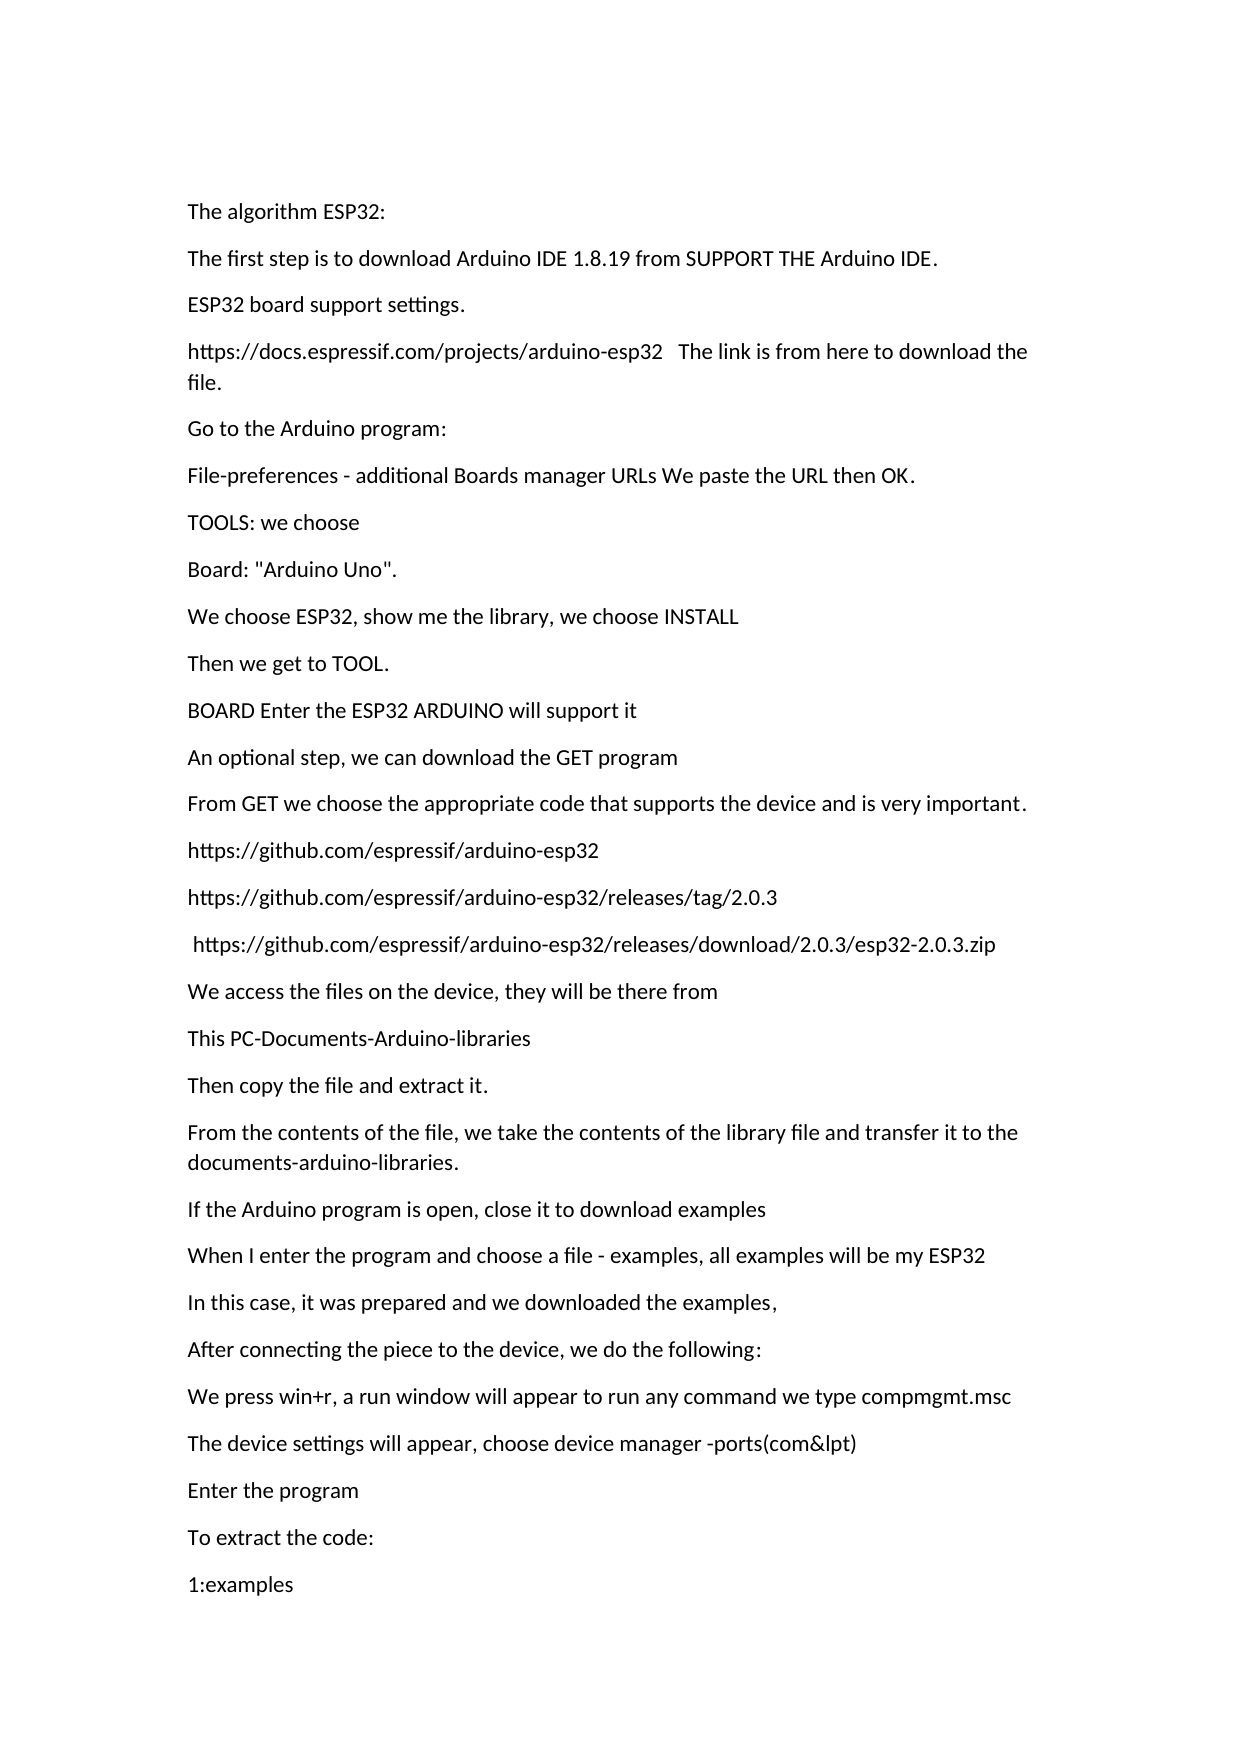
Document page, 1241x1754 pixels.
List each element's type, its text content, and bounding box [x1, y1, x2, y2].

text The device settings will appear, choose device manager -ports(com&lpt) [187, 1429, 1053, 1457]
text TOOLS: we choose [187, 508, 1053, 536]
text We access the files on the device, they will be there from [187, 977, 1053, 1005]
text An optional step, we can download the GET program [187, 743, 1053, 771]
text File-preferences - additional Boards manager URLs We paste the URL then OK. [187, 461, 1053, 489]
text This PC-Documents-Arduino-libraries [187, 1024, 1053, 1052]
text After connecting the piece to the device, we do the following: [187, 1335, 1053, 1363]
text BOARD Enter the ESP32 ARDUINO will support it [187, 696, 1053, 724]
text Enter the program [187, 1476, 1053, 1504]
text We choose ESP32, show me the library, we choose INSTALL [187, 602, 1053, 630]
text To extract the code: [187, 1523, 1053, 1551]
text The algorithm ESP32: [187, 197, 1053, 225]
text From GET we choose the appropriate code that supports the device and is very important. [187, 789, 1053, 818]
text ESP32 board support settings. [187, 291, 1053, 319]
text If the Arduino program is open, close it to download examples [187, 1195, 1053, 1223]
text Then copy the file and extract it. [187, 1071, 1053, 1099]
text We press win+r, a run window will appear to run any command we type compmgmt.msc [187, 1382, 1053, 1410]
text Board: "Arduino Uno". [187, 555, 1053, 583]
text From the contents of the file, we take the contents of the library file and transfer it to the documents-arduino-libraries. [187, 1118, 1053, 1176]
text In this case, it was prepared and we downloaded the examples, [187, 1288, 1053, 1317]
text Go to the Arduino program: [187, 414, 1053, 443]
text Then we get to TOOL. [187, 649, 1053, 677]
text https://github.com/espressif/arduino-esp32 [187, 836, 1053, 864]
text 1:examples [187, 1570, 1053, 1598]
text The first step is to download Arduino IDE 1.8.19 from SUPPORT THE Arduino IDE. [187, 244, 1053, 272]
text https://docs.espressif.com/projects/arduino-esp32 The link is from here to download the file. [187, 337, 1053, 396]
text When I enter the program and choose a file - examples, all examples will be my ESP32 [187, 1242, 1053, 1270]
text https://github.com/espressif/arduino-esp32/releases/tag/2.0.3 [187, 883, 1053, 911]
text https://github.com/espressif/arduino-esp32/releases/download/2.0.3/esp32-2.0.3.zip [187, 930, 1053, 958]
